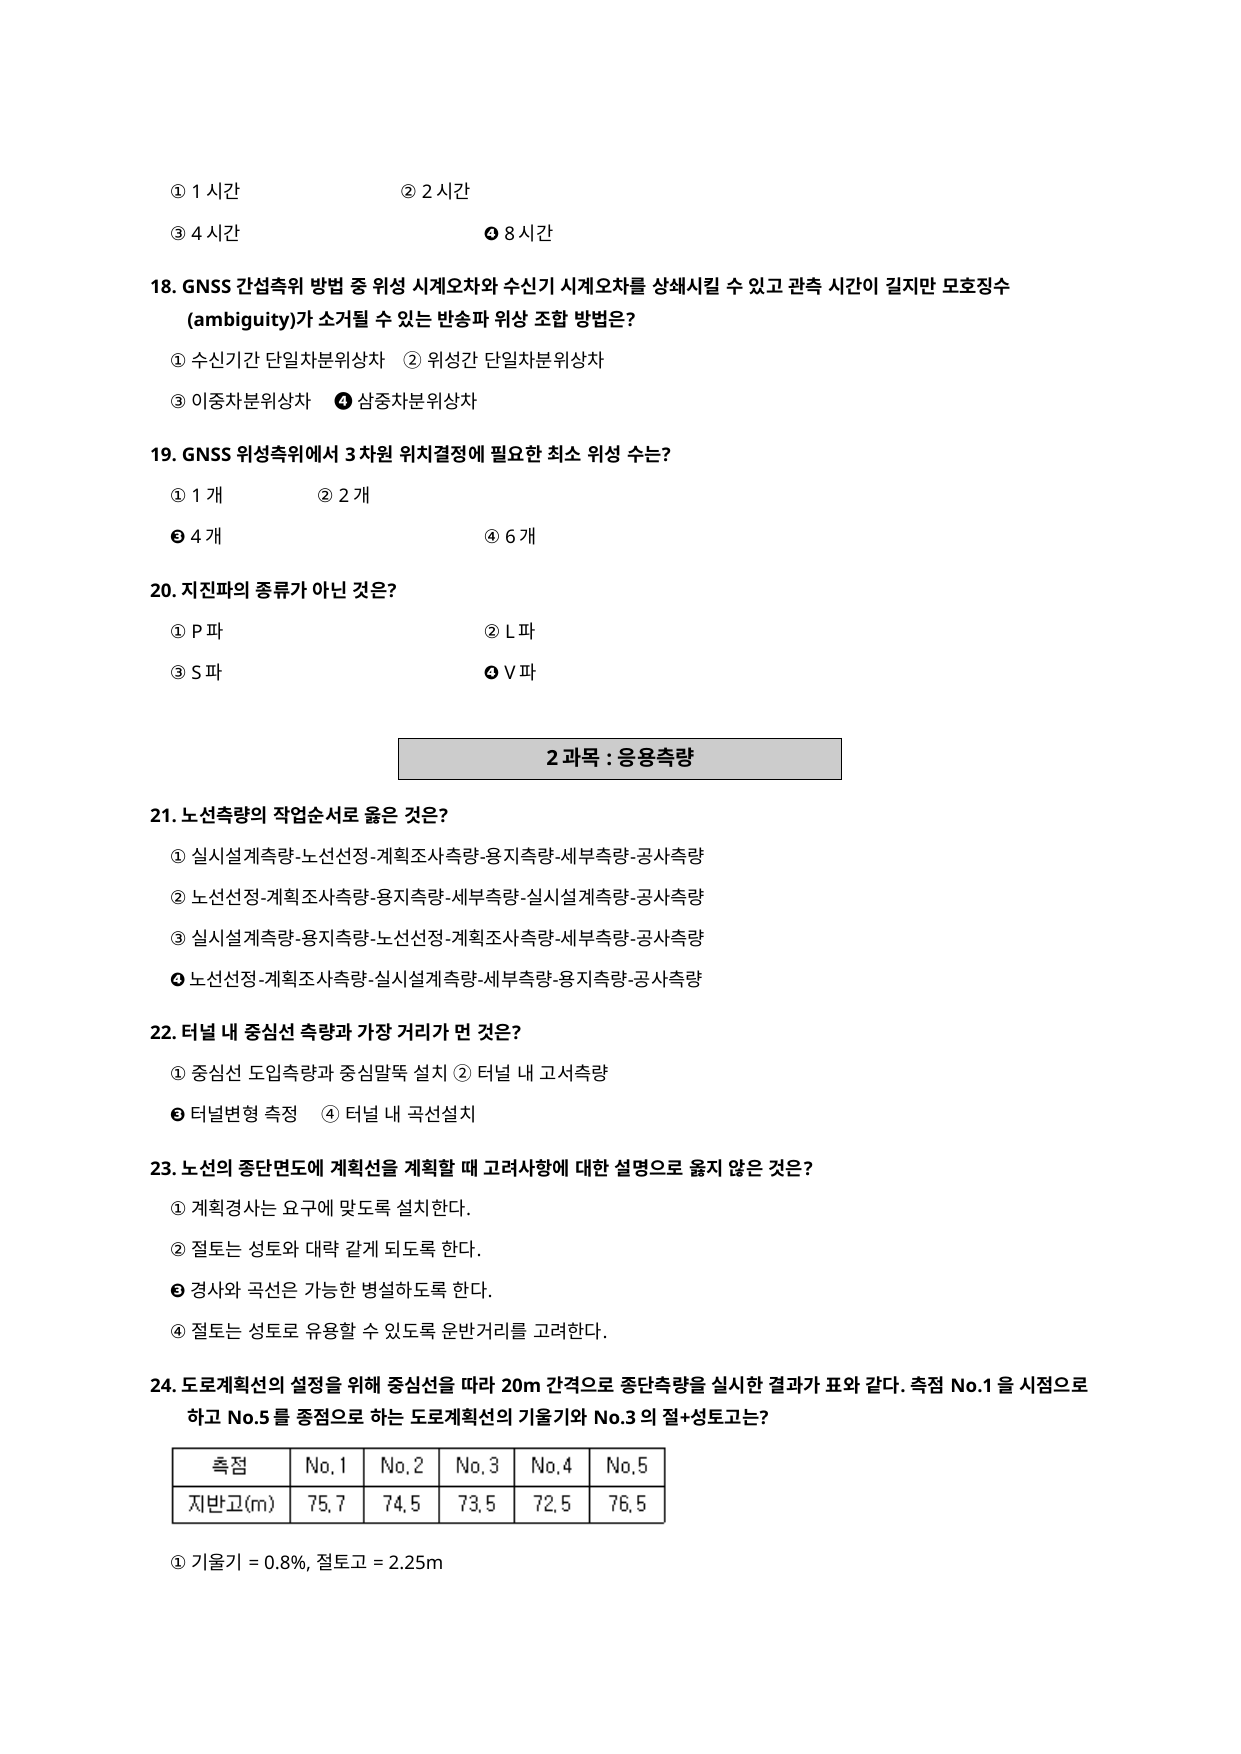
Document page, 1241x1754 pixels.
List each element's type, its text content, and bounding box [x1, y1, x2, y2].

text ① 중심선 도입측량과 중심말뚝 설치 ② 터널 내 고서측량 [150, 1059, 1090, 1086]
text ❸ 4개 ④ 6개 [150, 522, 1090, 549]
text ❸ 경사와 곡선은 가능한 병설하도록 한다. [150, 1276, 1090, 1303]
text ③ 이중차분위상차 ❹ 삼중차분위상차 [150, 386, 1090, 414]
text 18. GNSS 간섭측위 방법 중 위성 시계오차와 수신기 시계오차를 상쇄시킬 수 있고 관측 시간이 길지만 모호징수(ambiguity)가 소거될 수 있는 반송파 위상 조합 방법은? [150, 272, 1090, 332]
text 22. 터널 내 중심선 측량과 가장 거리가 먼 것은? [150, 1018, 1090, 1045]
text ① 1시간 ② 2시간 [150, 177, 1090, 204]
text ❹노선선정-계획조사측량-실시설계측량-세부측량-용지측량-공사측량 [150, 964, 1090, 992]
text 21. 노선측량의 작업순서로 옳은 것은? [150, 801, 1090, 828]
text ③ 실시설계측량-용지측량-노선선정-계획조사측량-세부측량-공사측량 [150, 923, 1090, 951]
text 20. 지진파의 종류가 아닌 것은? [150, 576, 1090, 603]
picture [169, 1443, 668, 1529]
text 19. GNSS 위성측위에서 3차원 위치결정에 필요한 최소 위성 수는? [150, 440, 1090, 467]
text ① 계획경사는 요구에 맞도록 설치한다. [150, 1194, 1090, 1221]
text ① 수신기간 단일차분위상차 ② 위성간 단일차분위상차 [150, 346, 1090, 373]
text ② 절토는 성토와 대략 같게 되도록 한다. [150, 1235, 1090, 1262]
text ③ S파 ❹ V파 [150, 658, 1090, 685]
text ① 실시설계측량-노선선정-계획조사측량-용지측량-세부측량-공사측량 [150, 842, 1090, 869]
table_header 2과목 : 응용측량 [399, 739, 841, 779]
text ① 1개 ② 2개 [150, 481, 1090, 508]
text ① 기울기 = 0.8%, 절토고 = 2.25m [150, 1548, 1090, 1575]
text ② 노선선정-계획조사측량-용지측량-세부측량-실시설계측량-공사측량 [150, 882, 1090, 910]
text ❸ 터널변형 측정 ④ 터널 내 곡선설치 [150, 1100, 1090, 1127]
text ④ 절토는 성토로 유용할 수 있도록 운반거리를 고려한다. [150, 1317, 1090, 1344]
text 23. 노선의 종단면도에 계획선을 계획할 때 고려사항에 대한 설명으로 옳지 않은 것은? [150, 1153, 1090, 1180]
text ③ 4시간 ❹ 8시간 [150, 218, 1090, 246]
text 24. 도로계획선의 설정을 위해 중심선을 따라 20m 간격으로 종단측량을 실시한 결과가 표와 같다. 측점 No.1을 시점으로 하고 No.5를 종점으로 하는 도로계획선의 기울기와 No.3의 절+성토고는? [150, 1370, 1090, 1430]
text ① P파 ② L파 [150, 617, 1090, 644]
